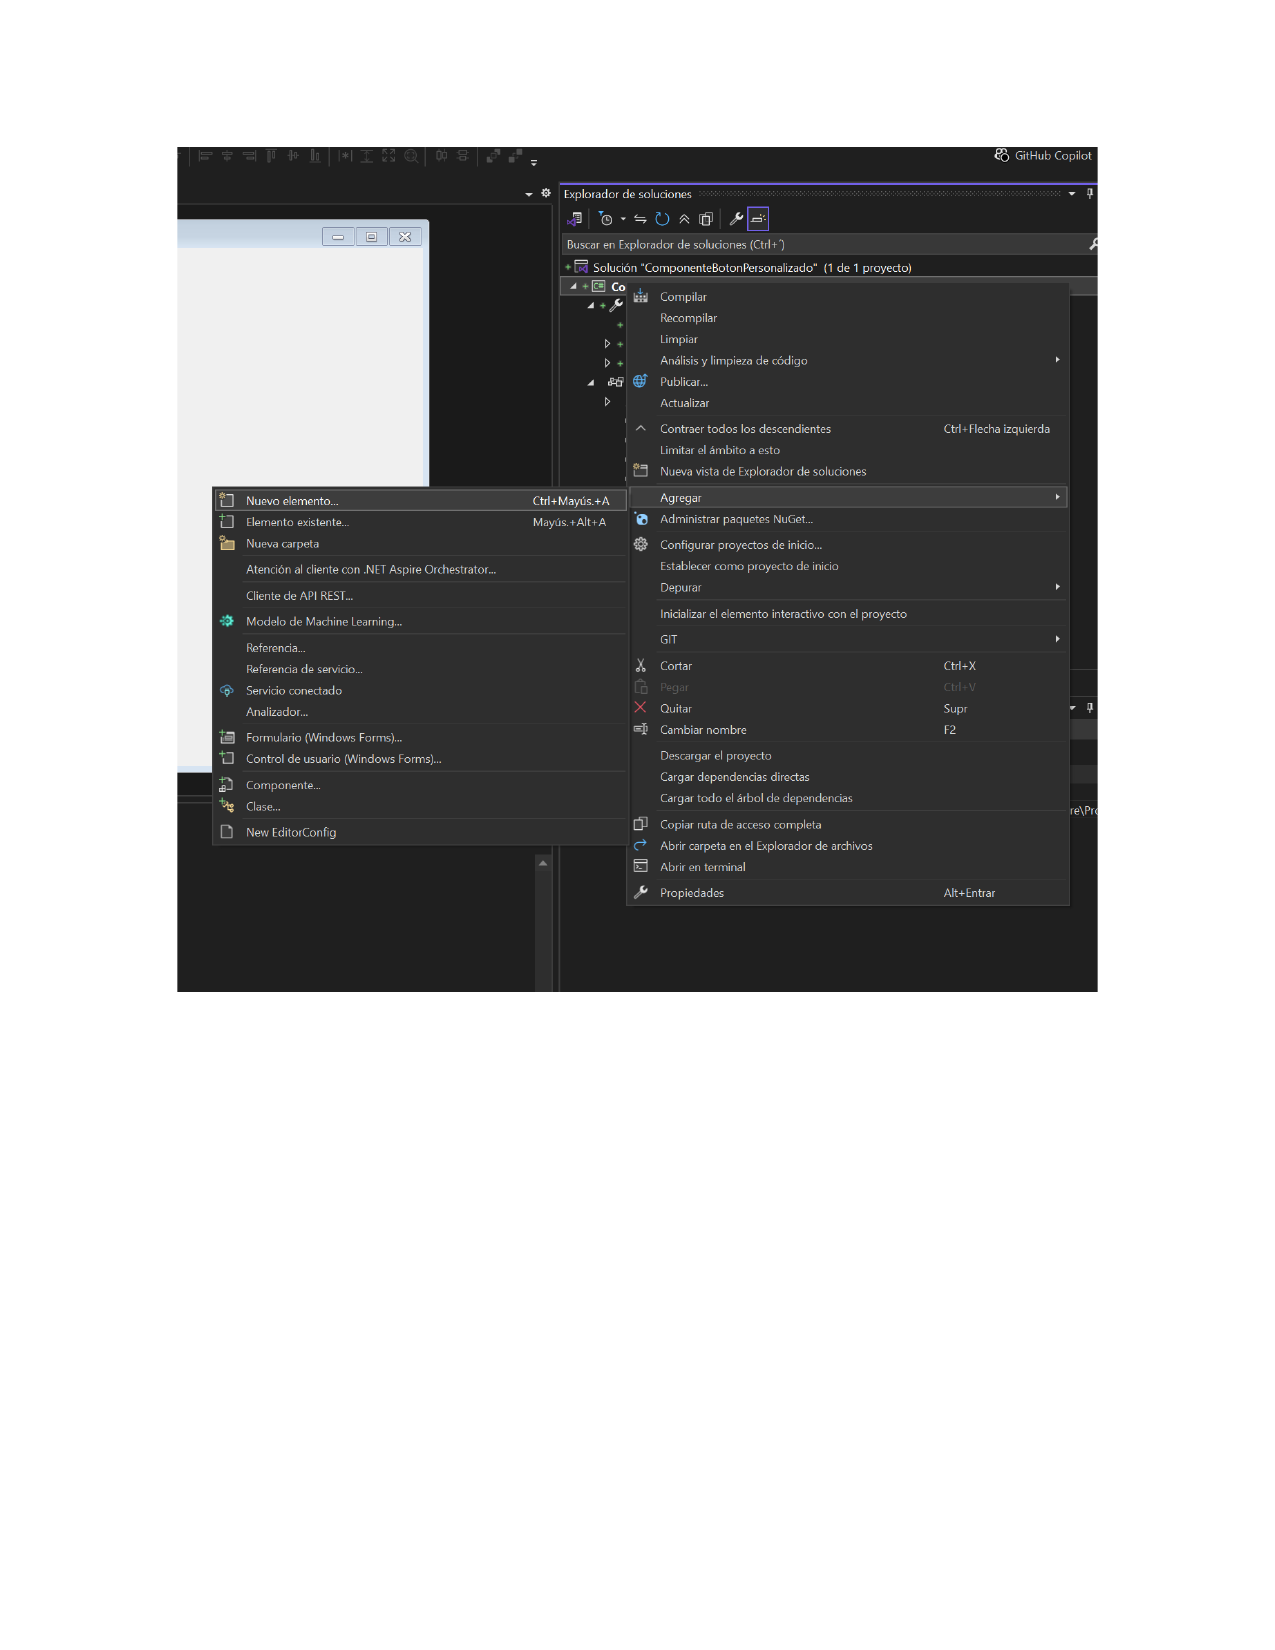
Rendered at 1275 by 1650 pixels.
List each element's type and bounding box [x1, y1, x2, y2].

picture [177, 147, 1098, 992]
